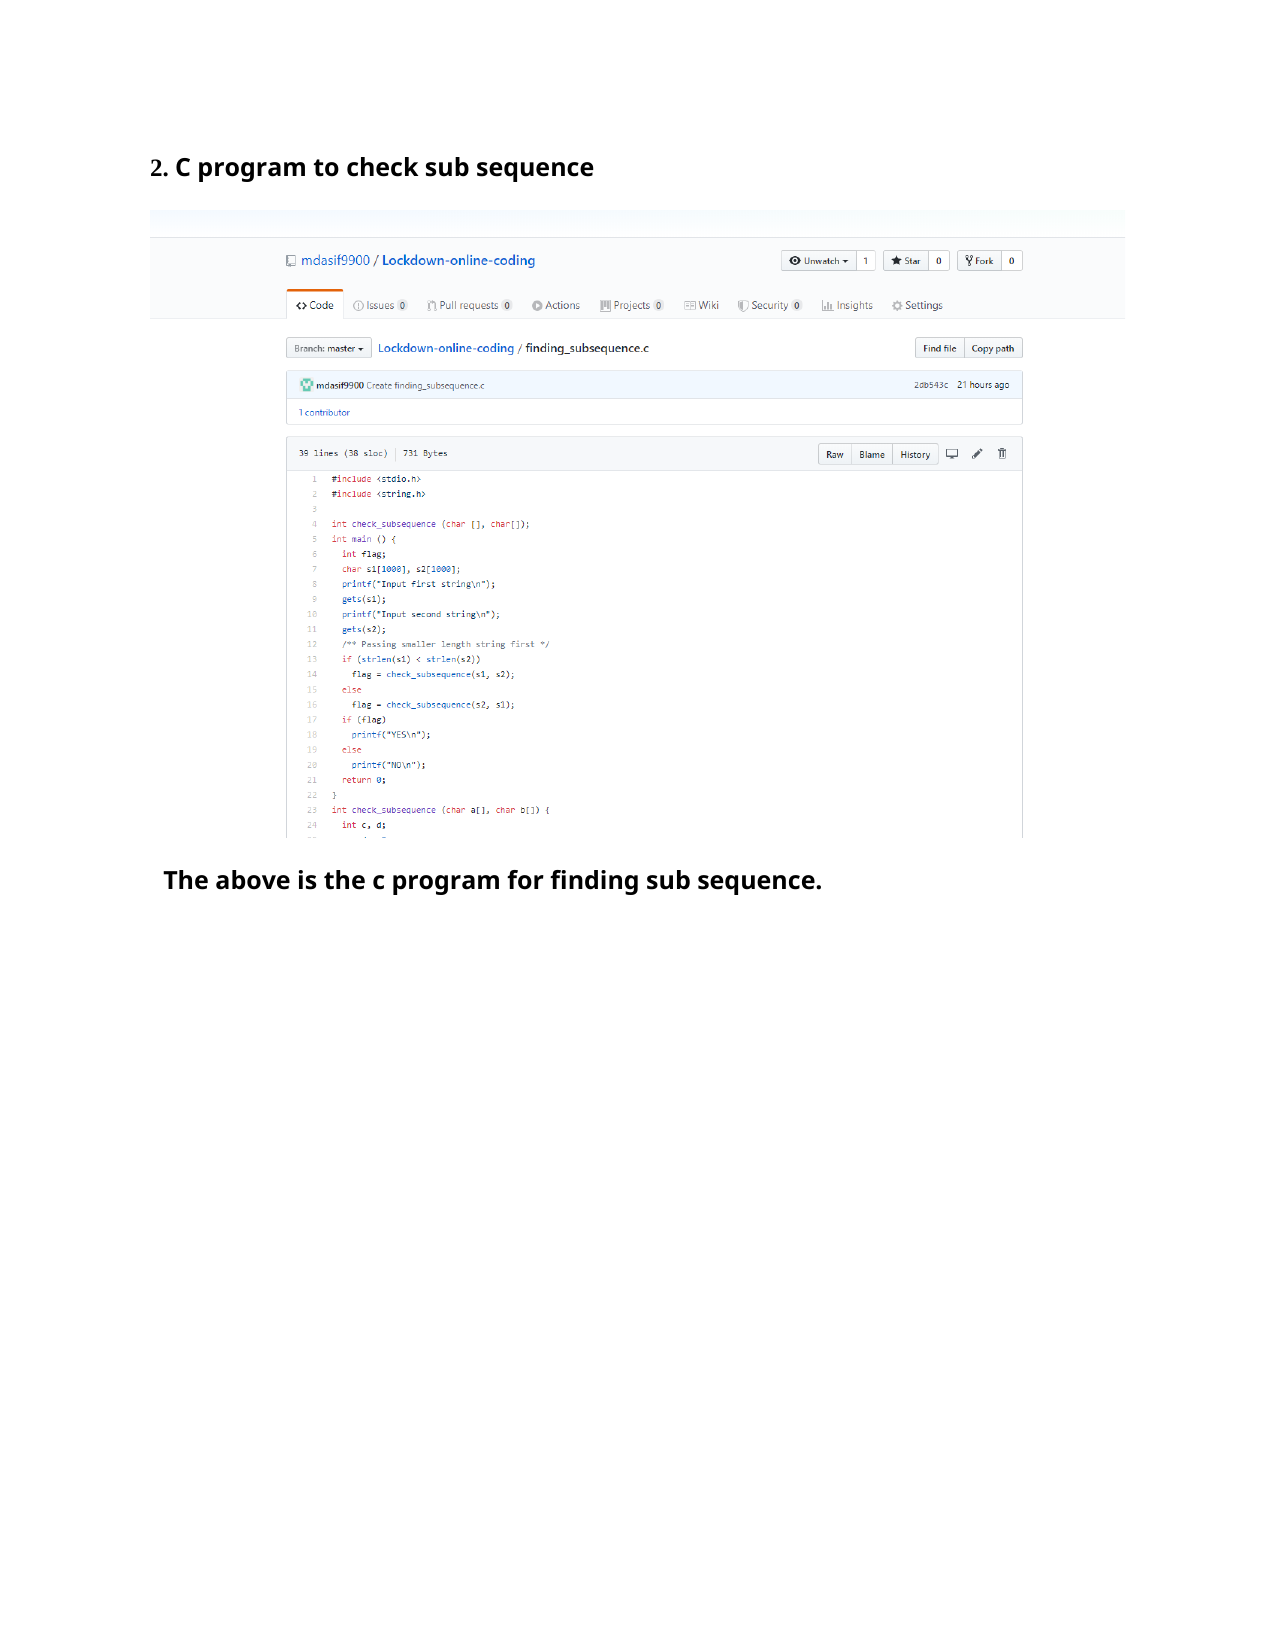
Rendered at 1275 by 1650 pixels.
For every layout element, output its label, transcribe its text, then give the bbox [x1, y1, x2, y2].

text The above is the c program for finding sub sequence. [150, 862, 1125, 897]
text 2. C program to check sub sequence [150, 150, 1125, 184]
picture [150, 210, 1125, 838]
